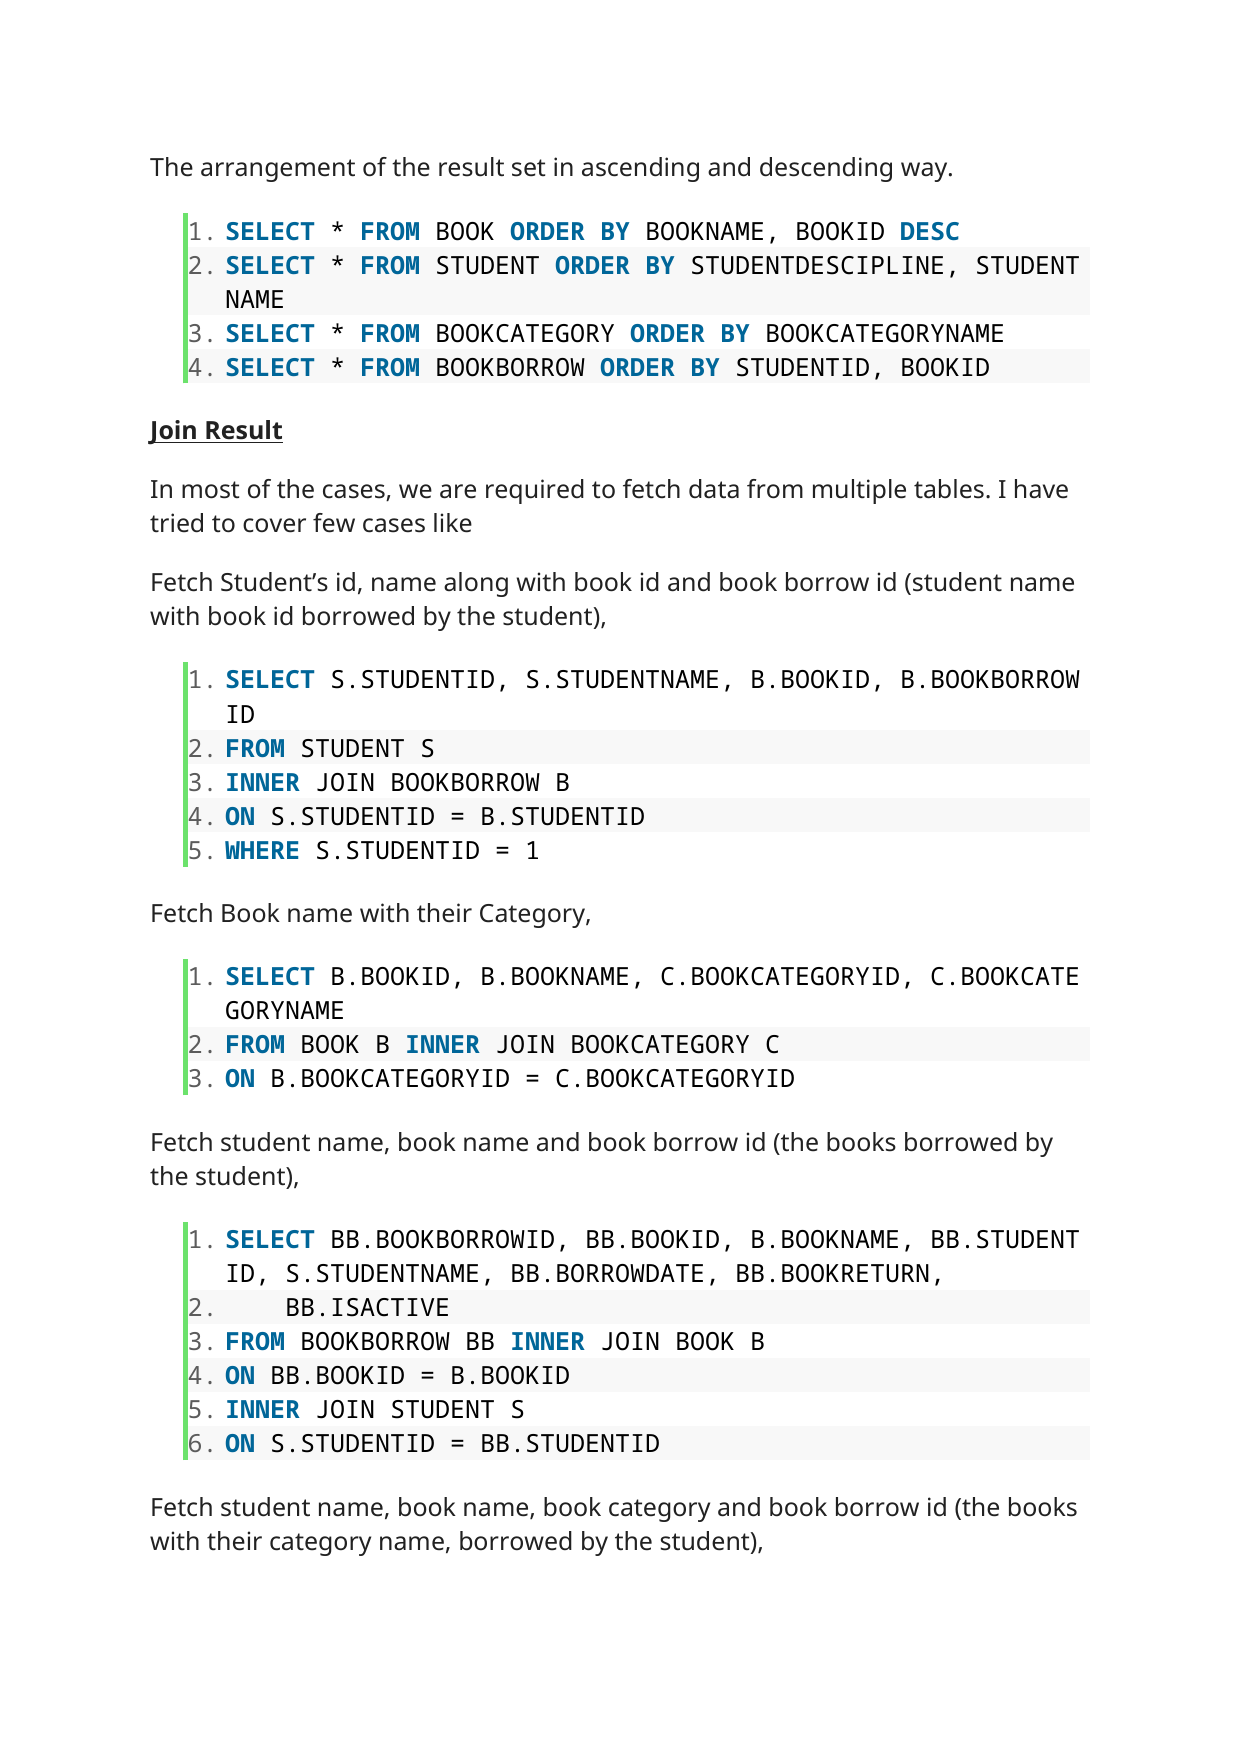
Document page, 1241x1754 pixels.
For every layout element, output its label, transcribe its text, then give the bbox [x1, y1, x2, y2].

list SELECT * FROM BOOKCATEGORY ORDER BY BOOKCATEGORYNAME [188, 315, 1090, 349]
list INNER JOIN BOOKBORROW B [188, 764, 1090, 798]
list INNER JOIN STUDENT S [188, 1392, 1090, 1426]
text Fetch student name, book name, book category and book borrow id (the books with their category name, borrowed by the student), [150, 1489, 1090, 1557]
text Fetch student name, book name and book borrow id (the books borrowed by the student), [150, 1124, 1090, 1192]
list SELECT B.BOOKID, B.BOOKNAME, C.BOOKCATEGORYID, C.BOOKCATEGORYNAME [188, 959, 1090, 1027]
list ON BB.BOOKID = B.BOOKID [188, 1358, 1090, 1392]
list SELECT * FROM BOOK ORDER BY BOOKNAME, BOOKID DESC [188, 213, 1090, 247]
text Join Result [150, 413, 1090, 447]
list ON B.BOOKCATEGORYID = C.BOOKCATEGORYID [188, 1061, 1090, 1095]
text The arrangement of the result set in ascending and descending way. [150, 150, 1090, 184]
list SELECT * FROM BOOKBORROW ORDER BY STUDENTID, BOOKID [188, 349, 1090, 383]
text In most of the cases, we are required to fetch data from multiple tables. I have tried to cover few cases like [150, 472, 1090, 540]
list ON S.STUDENTID = B.STUDENTID [188, 798, 1090, 832]
list FROM BOOKBORROW BB INNER JOIN BOOK B [188, 1324, 1090, 1358]
list FROM BOOK B INNER JOIN BOOKCATEGORY C [188, 1027, 1090, 1061]
list SELECT BB.BOOKBORROWID, BB.BOOKID, B.BOOKNAME, BB.STUDENTID, S.STUDENTNAME, BB.BORROWDATE, BB.BOOKRETURN, [188, 1222, 1090, 1290]
text Fetch Student’s id, name along with book id and book borrow id (student name with book id borrowed by the student), [150, 565, 1090, 633]
list FROM STUDENT S [188, 730, 1090, 764]
list WHERE S.STUDENTID = 1 [188, 832, 1090, 867]
list SELECT * FROM STUDENT ORDER BY STUDENTDESCIPLINE, STUDENTNAME [188, 247, 1090, 315]
list ON S.STUDENTID = BB.STUDENTID [188, 1426, 1090, 1460]
list BB.ISACTIVE [188, 1290, 1090, 1324]
list SELECT S.STUDENTID, S.STUDENTNAME, B.BOOKID, B.BOOKBORROWID [188, 662, 1090, 730]
text Fetch Book name with their Category, [150, 896, 1090, 930]
